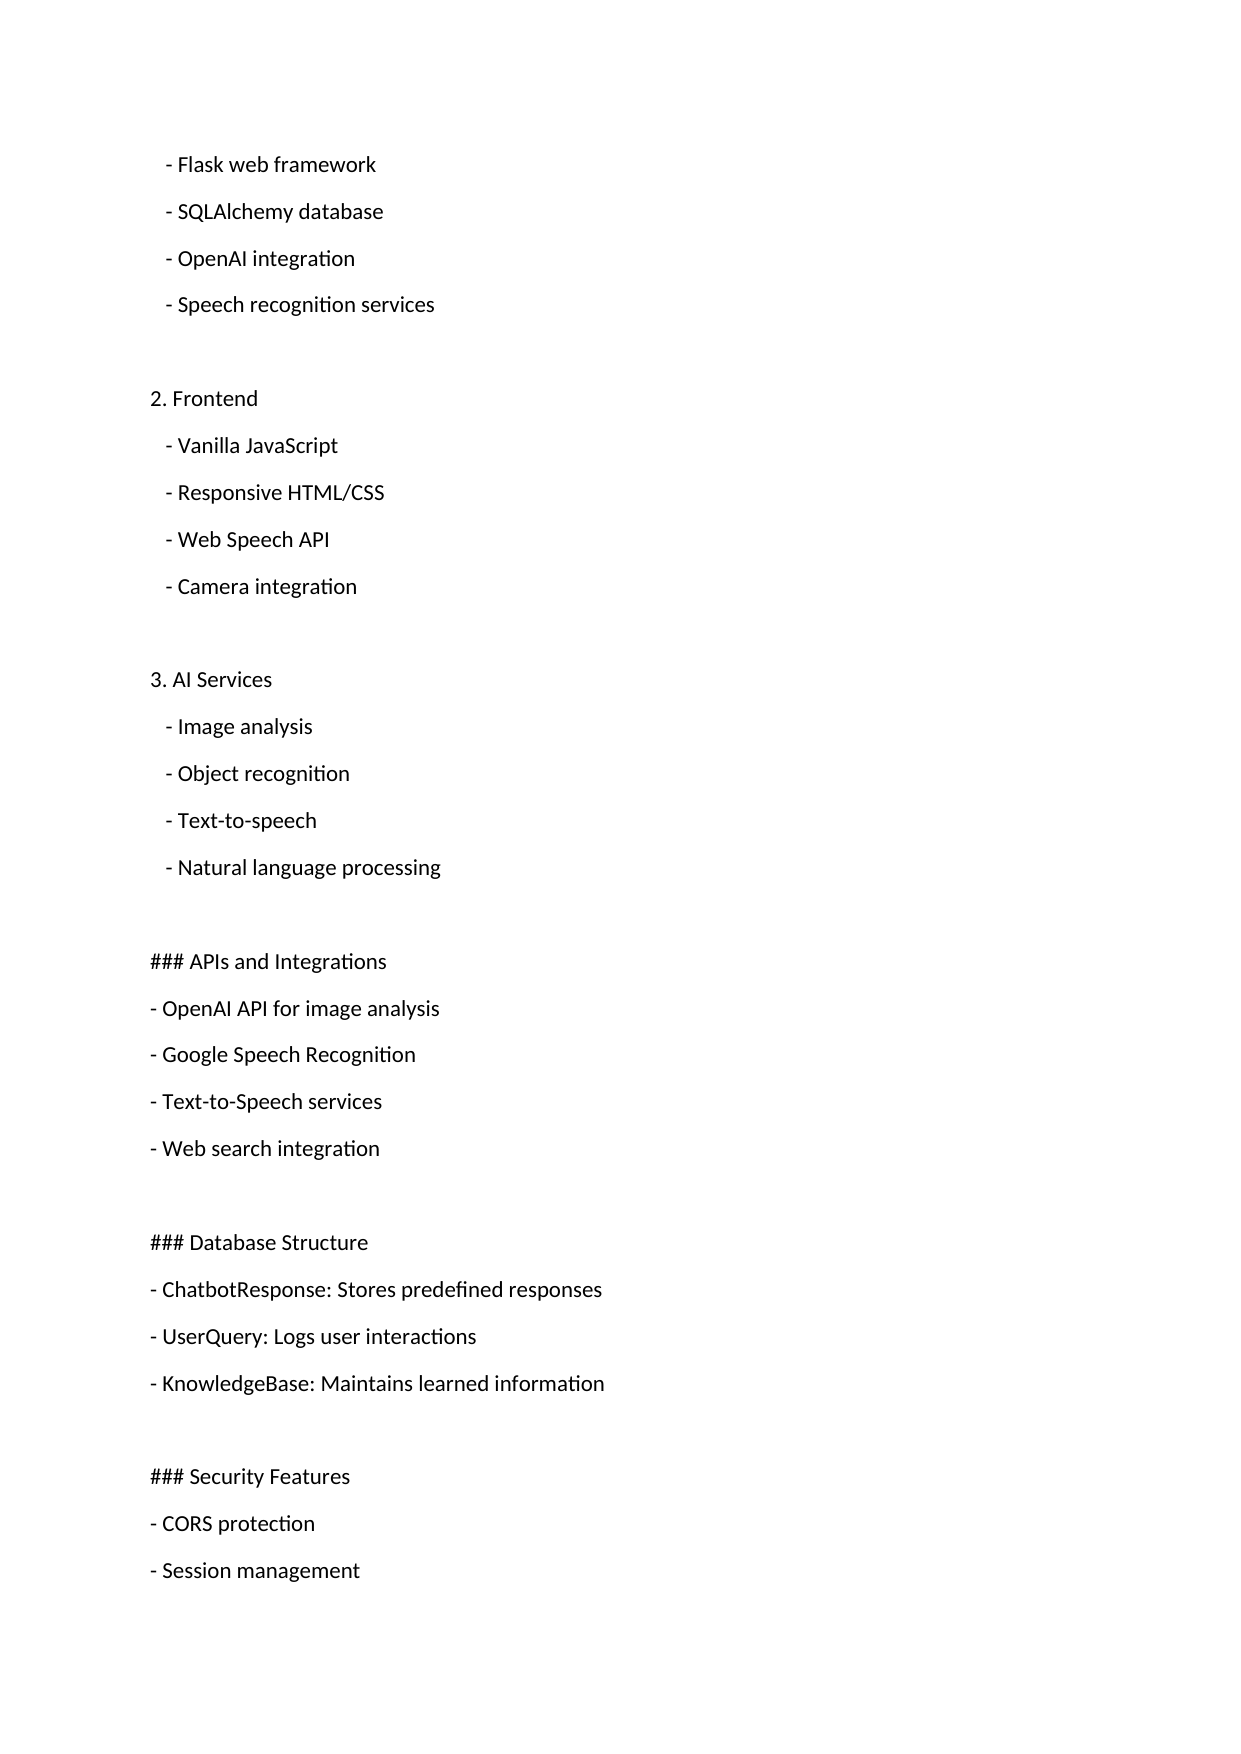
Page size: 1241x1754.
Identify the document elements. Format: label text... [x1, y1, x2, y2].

text - Camera integration [150, 572, 1090, 600]
text - OpenAI integration [150, 244, 1090, 272]
text - SQLAlchemy database [150, 197, 1090, 225]
text - OpenAI API for image analysis [150, 994, 1090, 1022]
text - Image analysis [150, 712, 1090, 741]
text - Web Speech API [150, 525, 1090, 553]
text ### Database Structure [150, 1228, 1090, 1256]
text - Text-to-speech [150, 806, 1090, 834]
text - KnowledgeBase: Maintains learned information [150, 1369, 1090, 1397]
text - Text-to-Speech services [150, 1087, 1090, 1116]
text 2. Frontend [150, 384, 1090, 412]
text - Speech recognition services [150, 291, 1090, 319]
text - CORS protection [150, 1509, 1090, 1537]
text - Web search integration [150, 1134, 1090, 1162]
text ### APIs and Integrations [150, 947, 1090, 975]
text - Google Speech Recognition [150, 1041, 1090, 1069]
text - Natural language processing [150, 853, 1090, 881]
text - UserQuery: Logs user interactions [150, 1322, 1090, 1350]
text - Responsive HTML/CSS [150, 478, 1090, 506]
text - Flask web framework [150, 150, 1090, 178]
text - Vanilla JavaScript [150, 431, 1090, 459]
text - Session management [150, 1556, 1090, 1584]
text - Object recognition [150, 759, 1090, 787]
text 3. AI Services [150, 666, 1090, 694]
text ### Security Features [150, 1462, 1090, 1491]
text - ChatbotResponse: Stores predefined responses [150, 1275, 1090, 1303]
